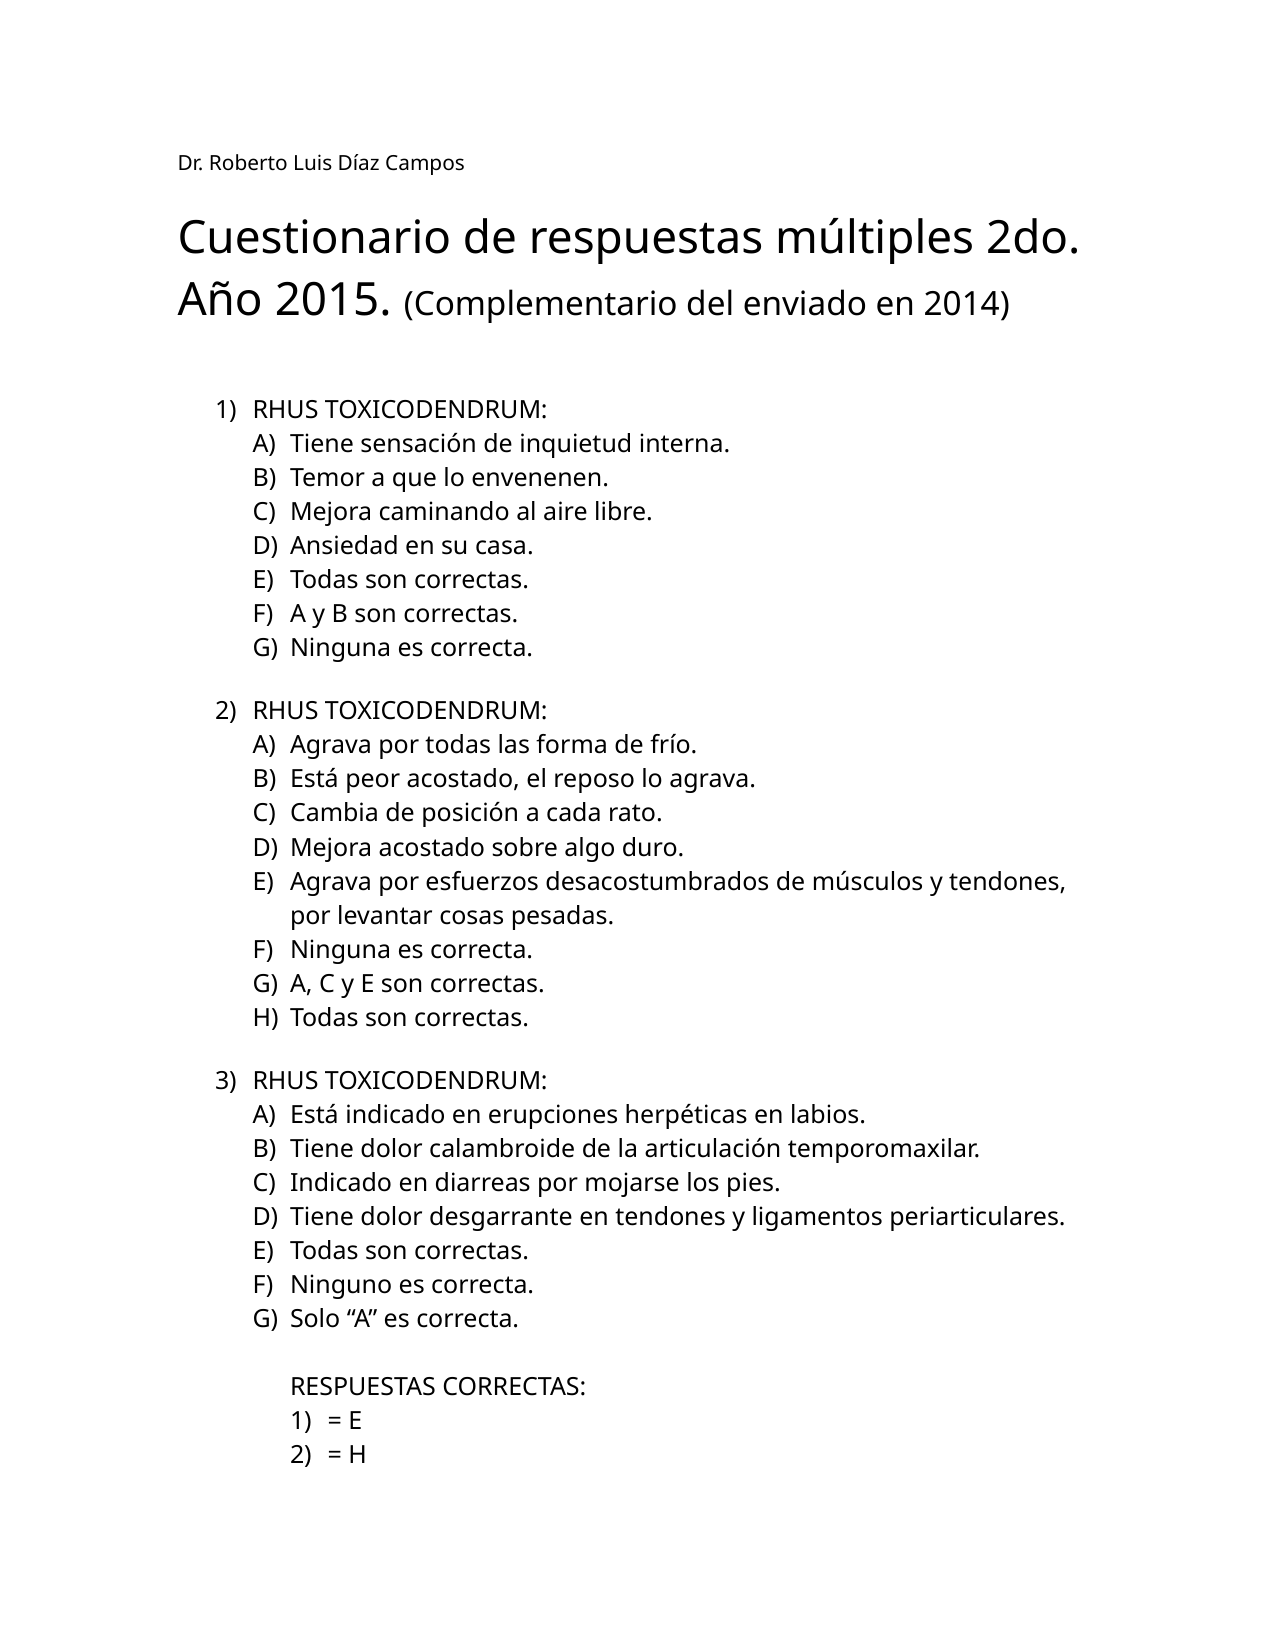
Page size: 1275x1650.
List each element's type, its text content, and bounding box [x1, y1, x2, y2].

list Mejora caminando al aire libre. [252, 494, 1098, 528]
list A y B son correctas. [252, 596, 1098, 630]
list Cambia de posición a cada rato. [252, 795, 1098, 829]
list Agrava por todas las forma de frío. [252, 727, 1098, 761]
list = H [290, 1437, 1098, 1471]
text Cuestionario de respuestas múltiples 2do. Año 2015. (Complementario del enviado en 2014) [177, 204, 1098, 329]
list Ninguno es correcta. [252, 1267, 1098, 1301]
list Tiene dolor calambroide de la articulación temporomaxilar. [252, 1130, 1098, 1164]
list Tiene sensación de inquietud interna. [252, 426, 1098, 460]
list Mejora acostado sobre algo duro. [252, 829, 1098, 863]
list = E [290, 1403, 1098, 1437]
list Agrava por esfuerzos desacostumbrados de músculos y tendones, por levantar cosas pesadas. [252, 863, 1098, 931]
list Todas son correctas. [252, 1233, 1098, 1267]
list Indicado en diarreas por mojarse los pies. [252, 1164, 1098, 1198]
list Ninguna es correcta. [252, 931, 1098, 965]
list Todas son correctas. [252, 999, 1098, 1033]
list RESPUESTAS CORRECTAS: [290, 1369, 1098, 1403]
list Todas son correctas. [252, 562, 1098, 596]
list RHUS TOXICODENDRUM: [215, 1062, 1098, 1096]
list Ansiedad en su casa. [252, 528, 1098, 562]
list Está peor acostado, el reposo lo agrava. [252, 761, 1098, 795]
list Solo “A” es correcta. [252, 1301, 1098, 1335]
list Ninguna es correcta. [252, 630, 1098, 664]
list Tiene dolor desgarrante en tendones y ligamentos periarticulares. [252, 1198, 1098, 1233]
list RHUS TOXICODENDRUM: [215, 693, 1098, 727]
list Está indicado en erupciones herpéticas en labios. [252, 1096, 1098, 1130]
text Dr. Roberto Luis Díaz Campos [177, 148, 1098, 176]
list Temor a que lo envenenen. [252, 460, 1098, 494]
list A, C y E son correctas. [252, 965, 1098, 999]
list RHUS TOXICODENDRUM: [215, 392, 1098, 426]
